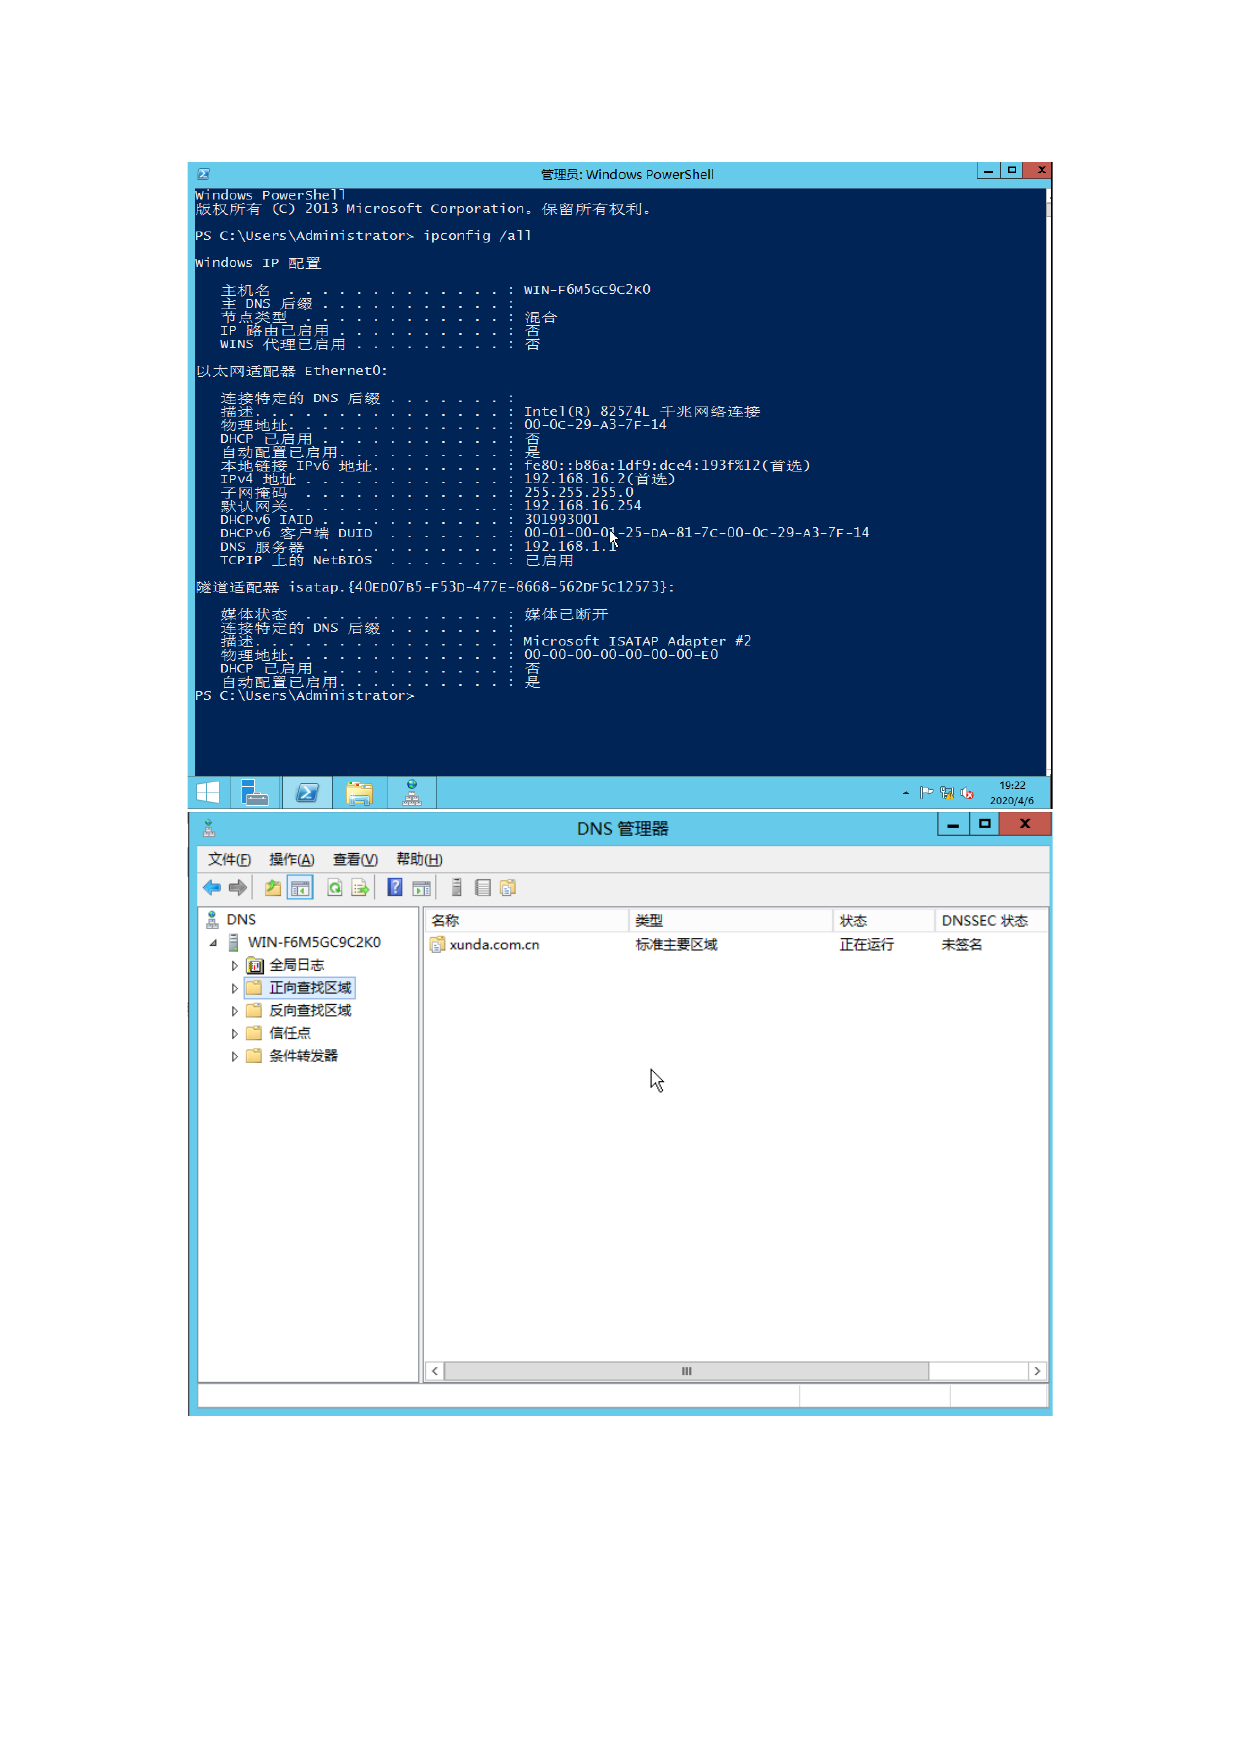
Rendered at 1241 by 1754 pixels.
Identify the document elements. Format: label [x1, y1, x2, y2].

picture [187, 162, 1053, 809]
picture [187, 812, 1053, 1416]
